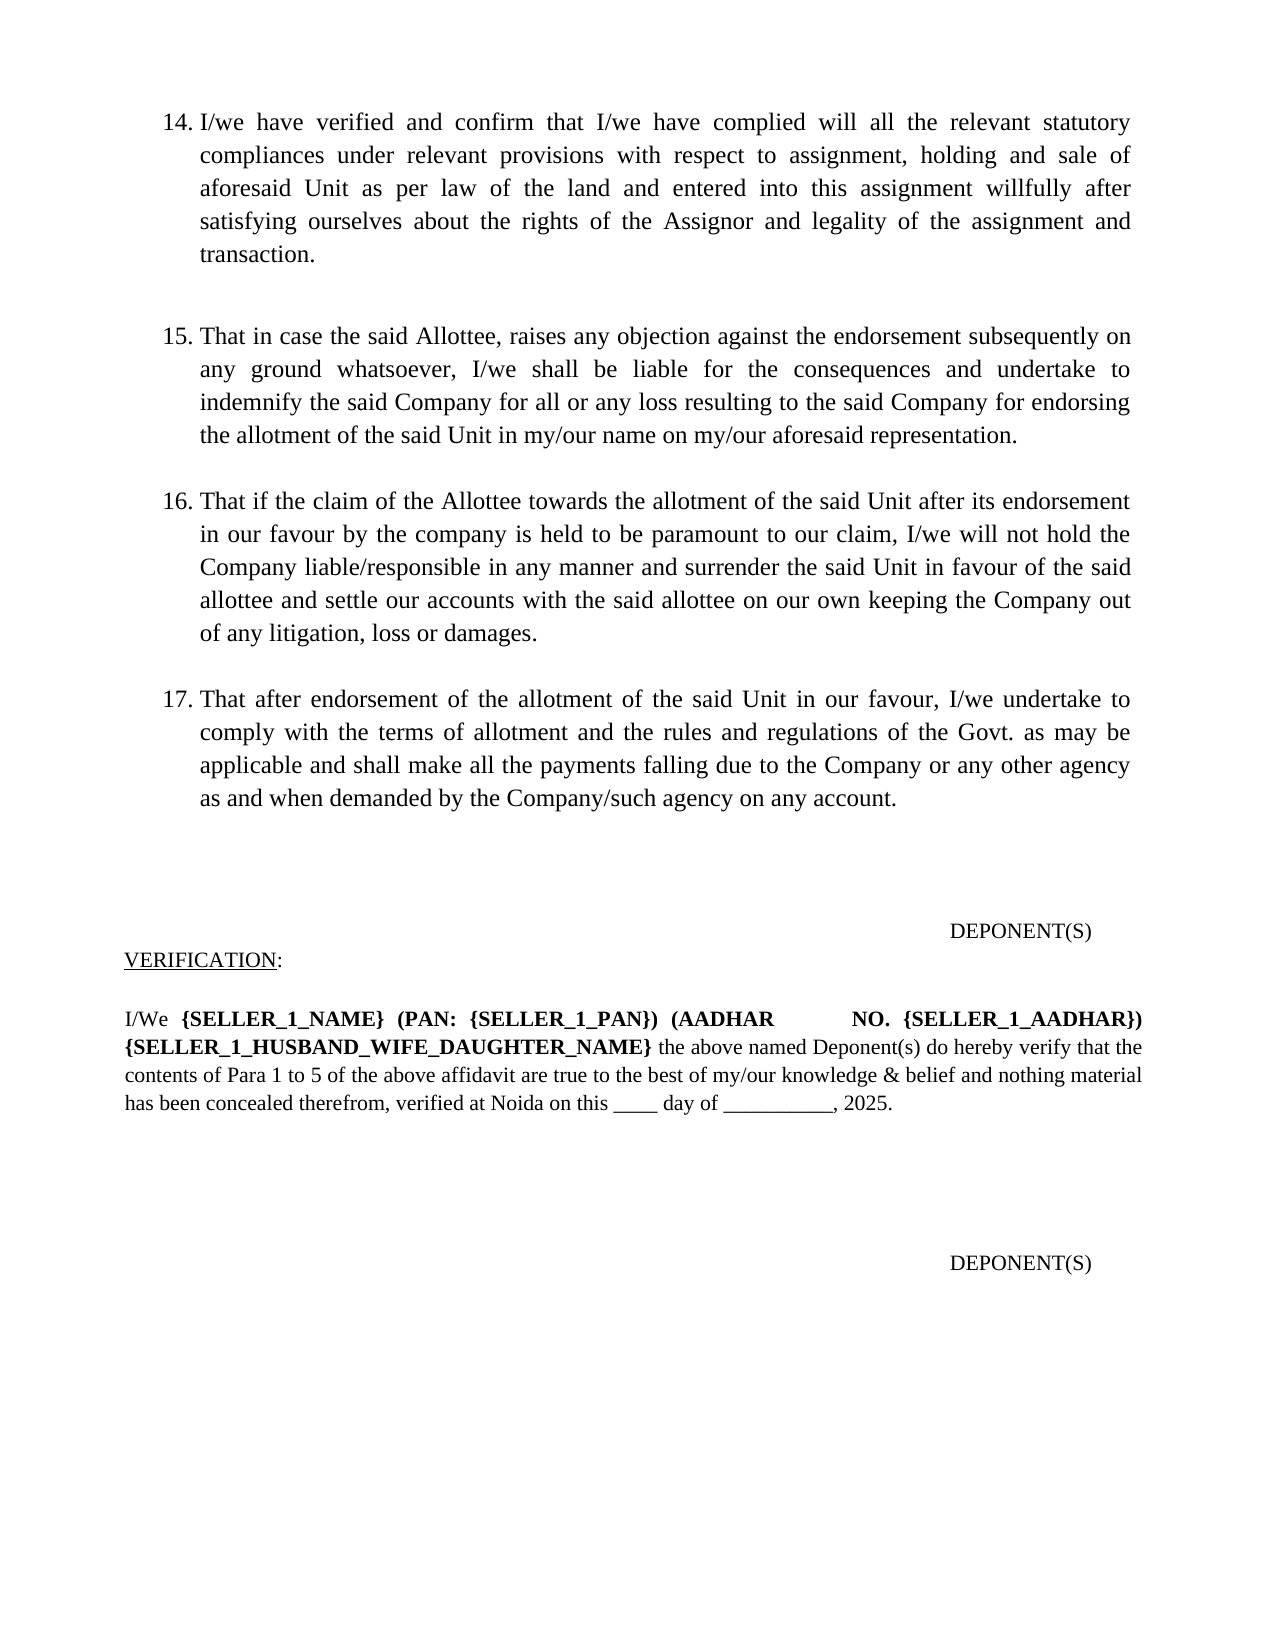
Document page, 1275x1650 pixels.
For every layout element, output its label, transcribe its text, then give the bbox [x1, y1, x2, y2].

text DEPONENT(S) [124, 918, 1143, 943]
list That if the claim of the Allottee towards the allotment of the said Unit after its endorsement in our favour by the company is held to be paramount to our claim, I/we will not hold the Company liable/responsible in any manner and surrender the said Unit in favour of the said allottee and settle our accounts with the said allottee on our own keeping the Company out of any litigation, loss or damages. [162, 486, 1132, 647]
list I/we have verified and confirm that I/we have complied will all the relevant statutory compliances under relevant provisions with respect to assignment, holding and sale of aforesaid Unit as per law of the land and entered into this assignment willfully after satisfying ourselves about the rights of the Assignor and legality of the assignment and transaction. [162, 107, 1132, 268]
text I/We {SELLER_1_NAME} (PAN: {SELLER_1_PAN}) (AADHAR NO. {SELLER_1_AADHAR}) {SELLER_1_HUSBAND_WIFE_DAUGHTER_NAME} the above named Deponent(s) do hereby verify that the contents of Para 1 to 5 of the above affidavit are true to the best of my/our knowledge & belief and nothing material has been concealed therefrom, verified at Noida on this ____ day of __________, 2025. [124, 1006, 1143, 1115]
list That in case the said Allottee, raises any objection against the endorsement subsequently on any ground whatsoever, I/we shall be liable for the consequences and undertake to indemnify the said Company for all or any loss resulting to the said Company for endorsing the allotment of the said Unit in my/our name on my/our aforesaid representation. [162, 321, 1132, 449]
list That after endorsement of the allotment of the said Unit in our favour, I/we undertake to comply with the terms of allotment and the rules and regulations of the Govt. as may be applicable and shall make all the payments falling due to the Company or any other agency as and when demanded by the Company/such agency on any account. [162, 684, 1132, 812]
text DEPONENT(S) [124, 1250, 1143, 1275]
text VERIFICATION: [123, 947, 1143, 973]
